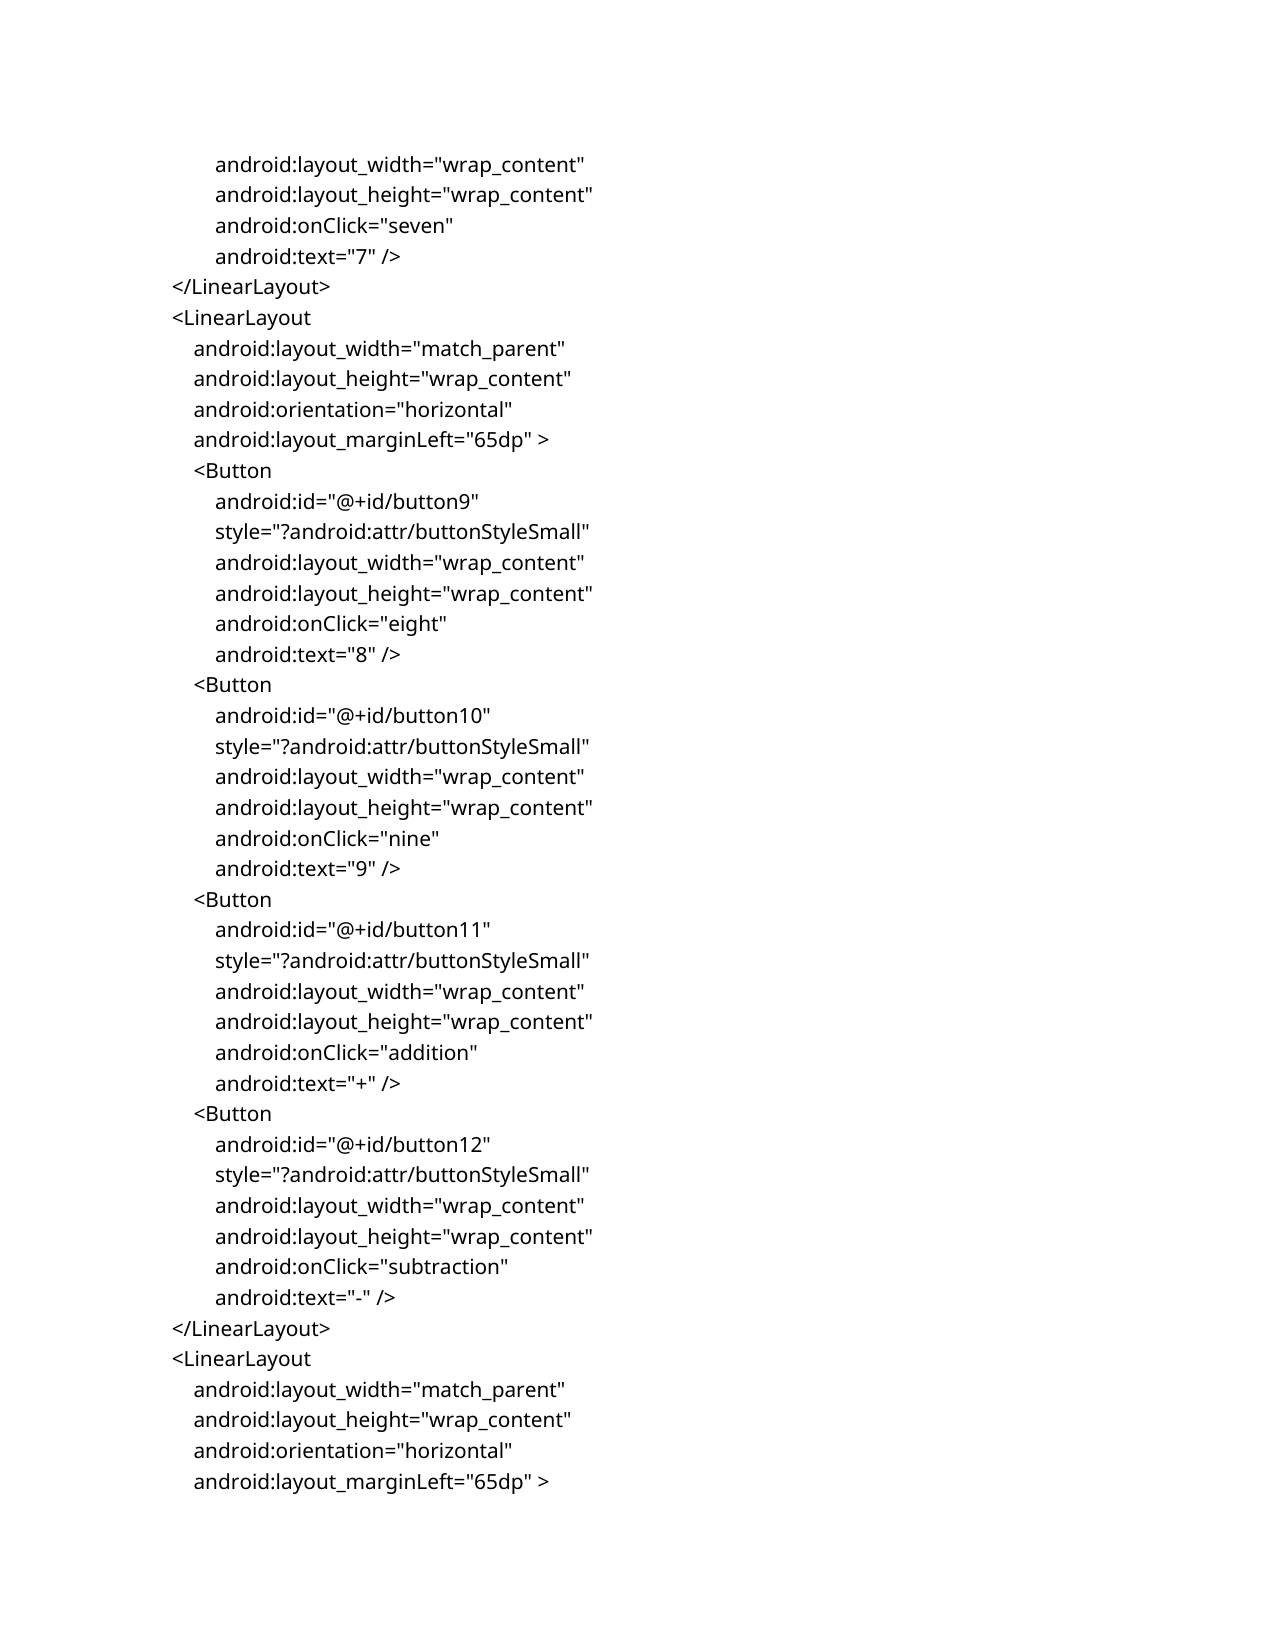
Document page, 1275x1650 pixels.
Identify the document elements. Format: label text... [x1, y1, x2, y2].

text style="?android:attr/buttonStyleSmall" [150, 732, 1125, 760]
text android:layout_width="wrap_content" [150, 762, 1125, 791]
text <Button [150, 456, 1125, 485]
text android:layout_height="wrap_content" [150, 1007, 1125, 1036]
text android:layout_width="match_parent" [150, 334, 1125, 362]
text android:text="9" /> [150, 854, 1125, 883]
text android:onClick="addition" [150, 1038, 1125, 1067]
text android:layout_height="wrap_content" [150, 364, 1125, 393]
text android:onClick="seven" [150, 211, 1125, 240]
text android:text="7" /> [150, 242, 1125, 270]
text </LinearLayout> [150, 1314, 1125, 1342]
text android:onClick="eight" [150, 609, 1125, 638]
text android:id="@+id/button11" [150, 916, 1125, 944]
text style="?android:attr/buttonStyleSmall" [150, 946, 1125, 975]
text android:onClick="nine" [150, 824, 1125, 852]
text android:id="@+id/button9" [150, 487, 1125, 515]
text <Button [150, 885, 1125, 913]
text android:layout_width="wrap_content" [150, 150, 1125, 178]
text style="?android:attr/buttonStyleSmall" [150, 1161, 1125, 1189]
text <LinearLayout [150, 1344, 1125, 1373]
text android:orientation="horizontal" [150, 1436, 1125, 1465]
text android:text="8" /> [150, 640, 1125, 668]
text android:layout_height="wrap_content" [150, 181, 1125, 209]
text android:layout_marginLeft="65dp" > [150, 1467, 1125, 1495]
text android:id="@+id/button10" [150, 701, 1125, 730]
text android:layout_height="wrap_content" [150, 1222, 1125, 1250]
text android:layout_width="match_parent" [150, 1375, 1125, 1403]
text </LinearLayout> [150, 272, 1125, 301]
text android:id="@+id/button12" [150, 1130, 1125, 1158]
text android:layout_height="wrap_content" [150, 579, 1125, 607]
text android:orientation="horizontal" [150, 395, 1125, 423]
text android:layout_width="wrap_content" [150, 1191, 1125, 1220]
text <Button [150, 671, 1125, 699]
text <LinearLayout [150, 303, 1125, 332]
text android:layout_marginLeft="65dp" > [150, 426, 1125, 454]
text style="?android:attr/buttonStyleSmall" [150, 517, 1125, 546]
text android:onClick="subtraction" [150, 1252, 1125, 1281]
text android:layout_width="wrap_content" [150, 977, 1125, 1005]
text android:text="-" /> [150, 1283, 1125, 1312]
text android:layout_width="wrap_content" [150, 548, 1125, 577]
text android:text="+" /> [150, 1069, 1125, 1097]
text android:layout_height="wrap_content" [150, 1406, 1125, 1434]
text <Button [150, 1099, 1125, 1128]
text android:layout_height="wrap_content" [150, 793, 1125, 822]
